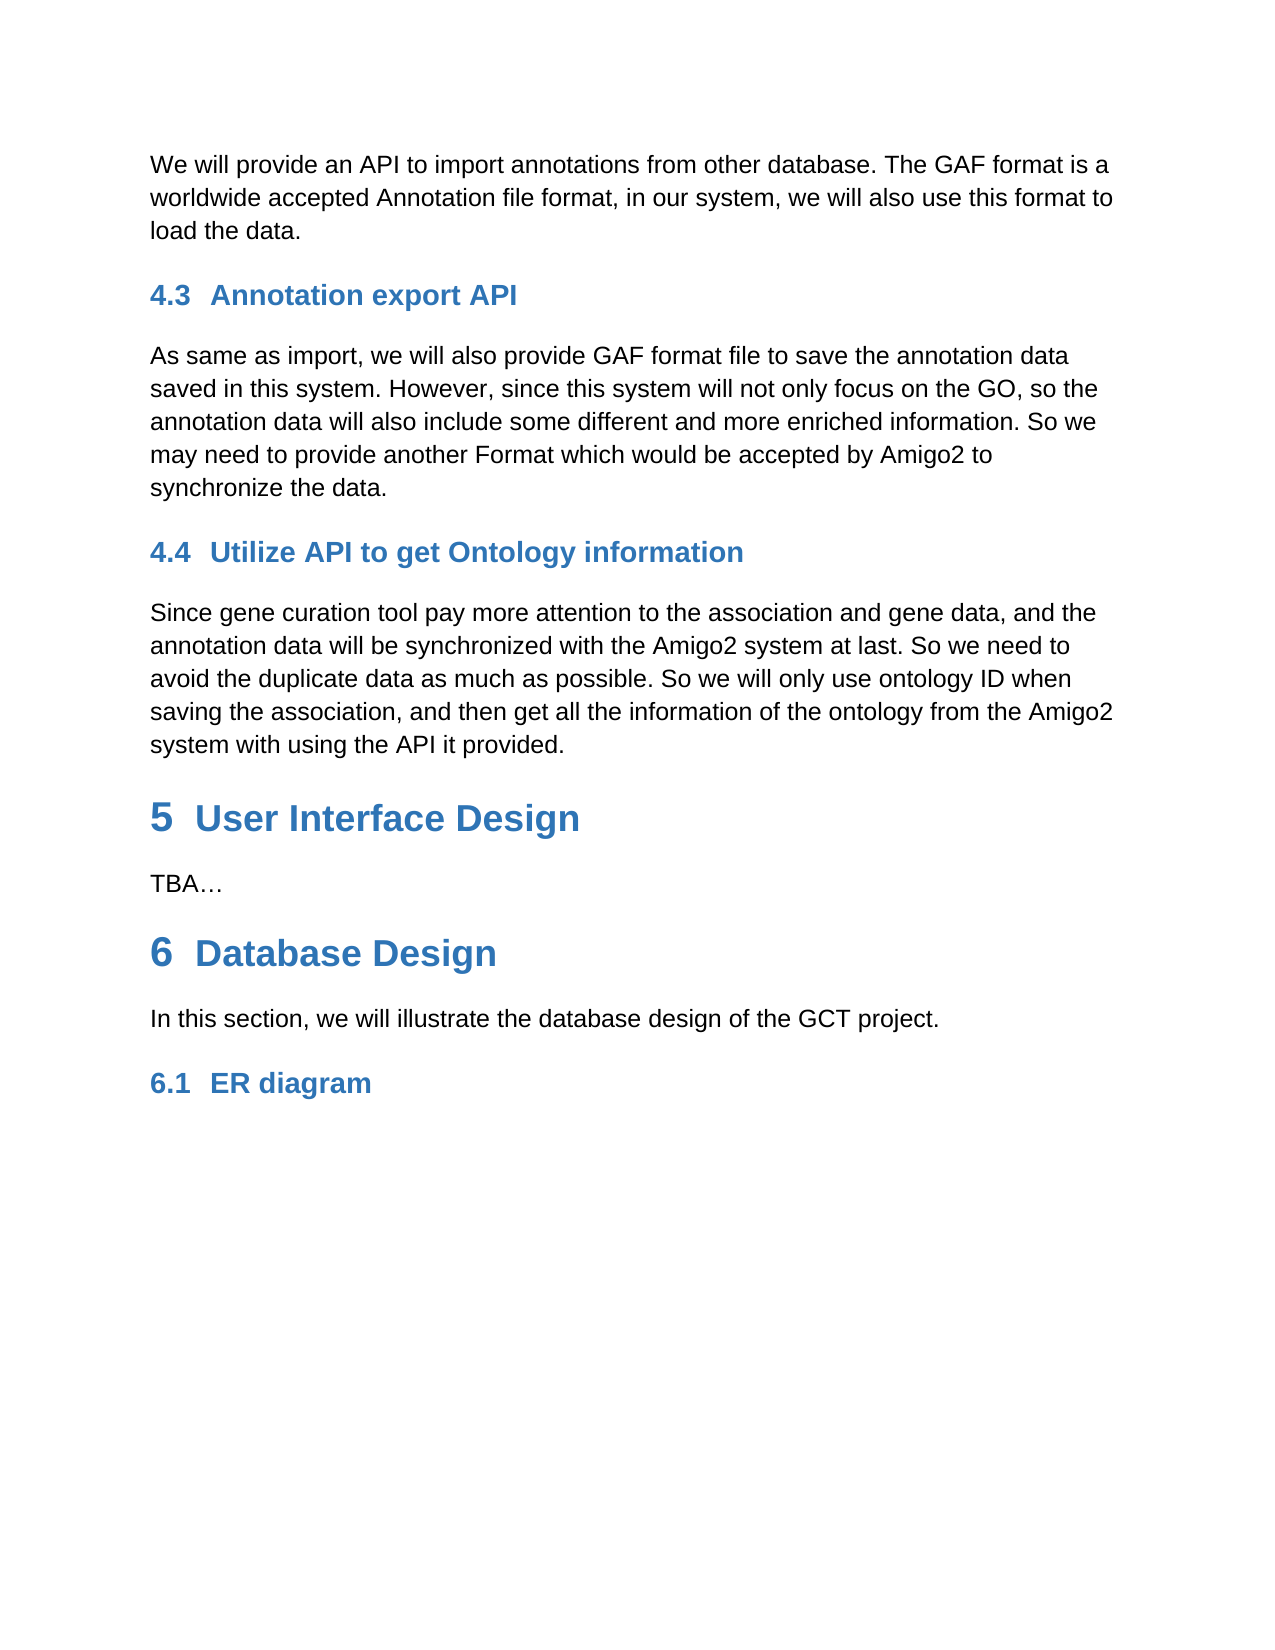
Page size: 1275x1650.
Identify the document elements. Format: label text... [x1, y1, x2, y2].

subtitle Utilize API to get Ontology information [150, 535, 1125, 569]
subtitle Annotation export API [150, 278, 1125, 312]
subtitle User Interface Design [150, 792, 1125, 840]
subtitle Database Design [150, 927, 1125, 975]
text TBA… [150, 869, 1125, 898]
text Since gene curation tool pay more attention to the association and gene data, and the annotation data will be synchronized with the Amigo2 system at last. So we need to avoid the duplicate data as much as possible. So we will only use ontology ID when saving the association, and then get all the information of the ontology from the Amigo2 system with using the API it provided. [150, 598, 1125, 759]
subtitle ER diagram [150, 1066, 1125, 1100]
text We will provide an API to import annotations from other database. The GAF format is a worldwide accepted Annotation file format, in our system, we will also use this format to load the data. [150, 150, 1125, 245]
text As same as import, we will also provide GAF format file to save the annotation data saved in this system. However, since this system will not only focus on the GO, so the annotation data will also include some different and more enriched information. So we may need to provide another Format which would be accepted by Amigo2 to synchronize the data. [150, 341, 1125, 502]
text In this section, we will illustrate the database design of the GCT project. [150, 1004, 1125, 1033]
